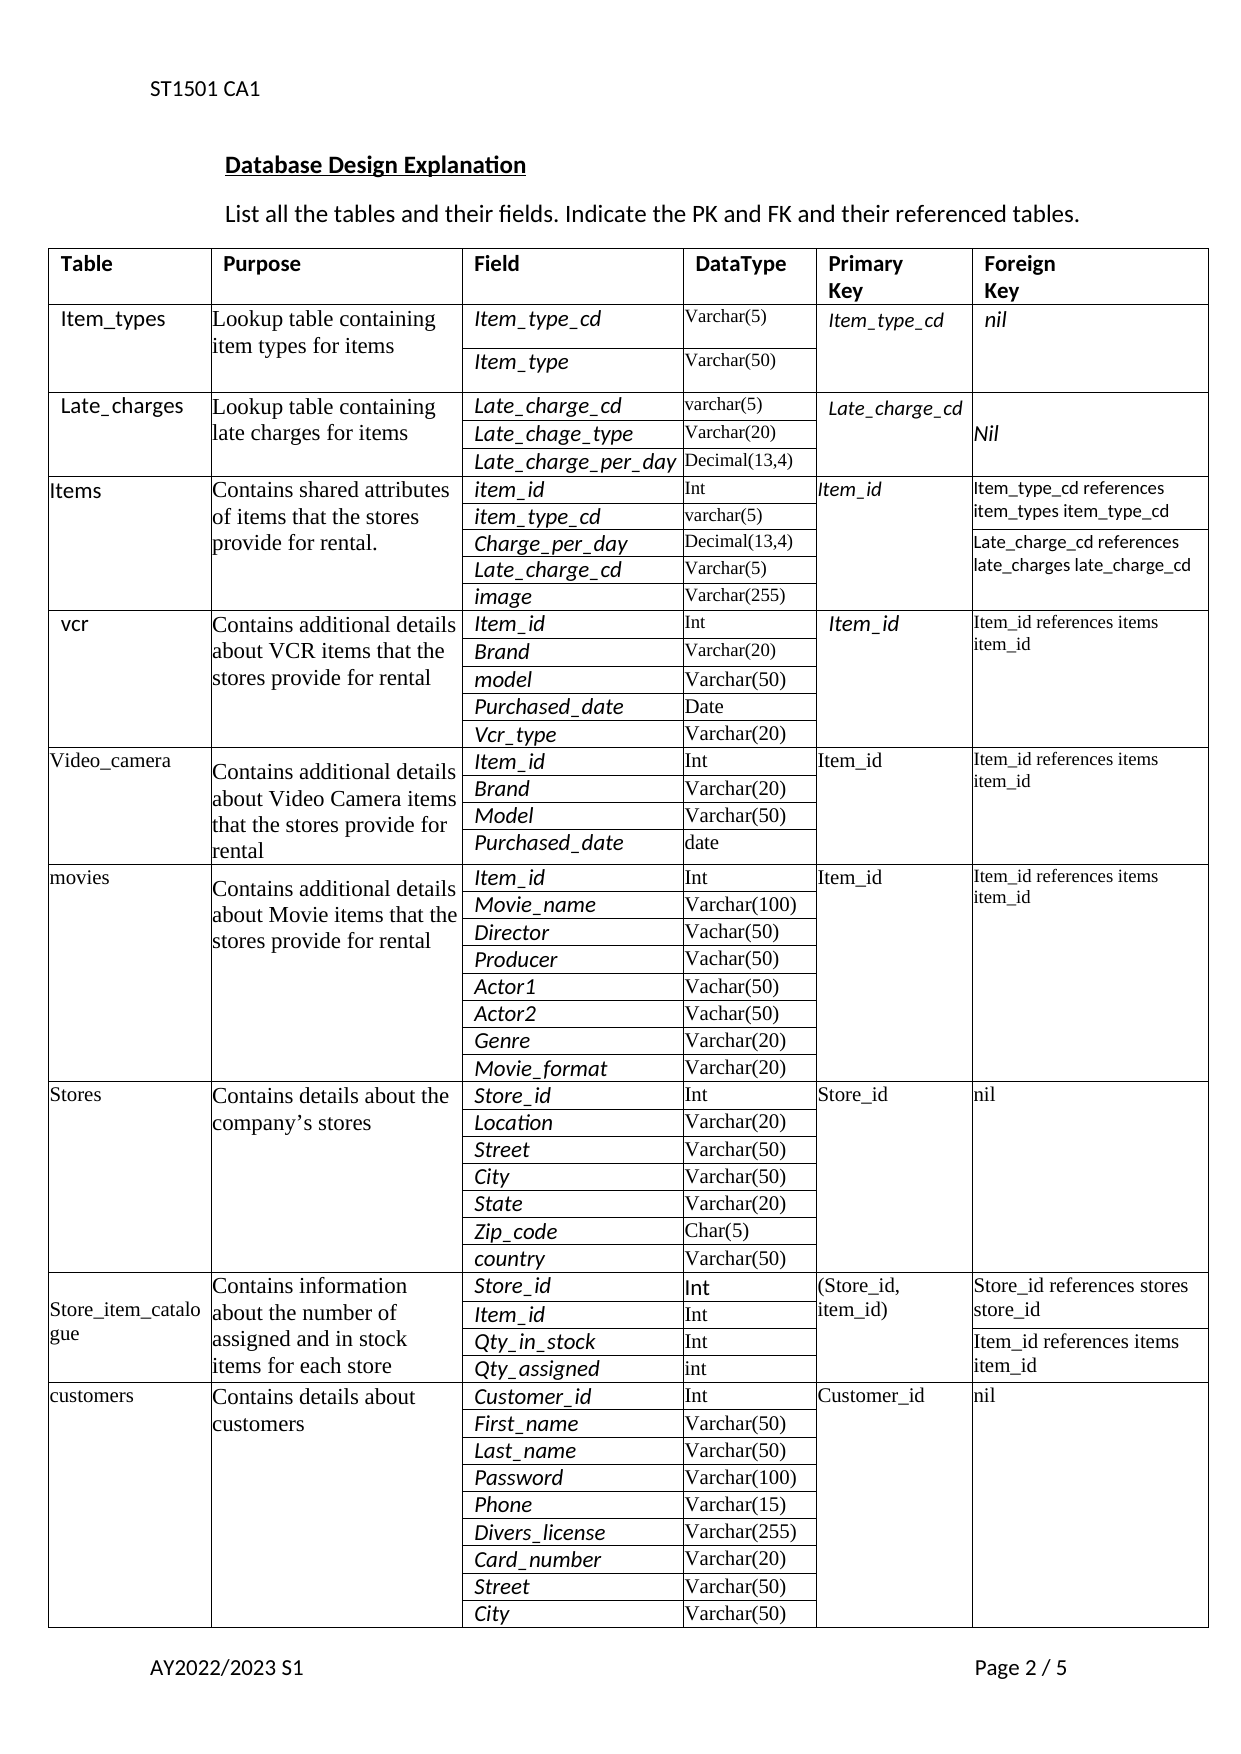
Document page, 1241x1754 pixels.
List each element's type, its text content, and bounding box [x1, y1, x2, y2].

table_cell Varchar(20) [684, 639, 816, 666]
table_cell City [463, 1164, 683, 1190]
table_cell City [463, 1601, 683, 1627]
table_cell Contains details about customers [212, 1383, 462, 1627]
table_cell Item_id [817, 611, 972, 747]
table_cell Contains information about the number of assigned and in stock items for each store [212, 1273, 462, 1382]
table_cell Item_id [463, 611, 683, 638]
table_cell Int [684, 1273, 816, 1301]
table_cell Late_charges [49, 393, 211, 476]
table_cell nil [973, 1082, 1208, 1272]
table_cell vcr [49, 611, 211, 747]
table_cell Varchar(100) [684, 892, 816, 918]
table_cell image [463, 584, 683, 610]
table_cell Varchar(20) [684, 1110, 816, 1136]
table_cell Vcr_type [463, 721, 683, 747]
table_cell Model [463, 803, 683, 829]
table_cell Int [684, 1082, 816, 1108]
table_cell State [463, 1191, 683, 1217]
table_cell Char(5) [684, 1218, 816, 1244]
table_header Field [463, 249, 683, 304]
table_cell Movie_format [463, 1055, 683, 1081]
table_cell Late_charge_cd [817, 393, 972, 476]
table_cell Store_id [463, 1273, 683, 1301]
table_cell varchar(5) [684, 504, 816, 529]
table_cell Int [684, 748, 816, 774]
table_cell Varchar(50) [684, 1574, 816, 1600]
table_cell Item_id references items item_id [973, 611, 1208, 747]
table_cell Street [463, 1137, 683, 1163]
table_cell (Store_id, item_id) [817, 1273, 972, 1382]
table_cell Late_charge_per_day [463, 449, 683, 476]
table_cell Varchar(50) [684, 1245, 816, 1272]
table_cell Item_type_cd [817, 305, 972, 392]
table_cell Late_chage_type [463, 421, 683, 448]
table_cell Purchased_date [463, 694, 683, 720]
table_cell Qty_in_stock [463, 1329, 683, 1355]
table_cell model [463, 667, 683, 693]
table_cell Varchar(20) [684, 421, 816, 448]
table_cell Varchar(50) [684, 667, 816, 693]
table_cell Contains additional details about VCR items that the stores provide for rental [212, 611, 462, 747]
table_cell Producer [463, 946, 683, 972]
table_cell Varchar(255) [684, 584, 816, 610]
table_cell Int [684, 477, 816, 502]
table_header Foreign Key [973, 249, 1208, 304]
table_cell item_type_cd [463, 504, 683, 529]
table_cell Late_charge_cd [463, 393, 683, 420]
table_cell Int [684, 611, 816, 638]
table_cell Vachar(50) [684, 1001, 816, 1027]
table_cell Video_camera [49, 748, 211, 864]
table_cell Store_id [817, 1082, 972, 1272]
table_cell Varchar(50) [684, 349, 816, 392]
table_cell int [684, 1356, 816, 1382]
table_cell Varchar(20) [684, 1028, 816, 1054]
table_cell Card_number [463, 1546, 683, 1572]
table_cell Vachar(50) [684, 919, 816, 945]
table_cell varchar(5) [684, 393, 816, 420]
table_cell Varchar(20) [684, 1055, 816, 1081]
text List all the tables and their fields. Indicate the PK and FK and their referenced tables. [225, 198, 1103, 229]
table_cell Varchar(100) [684, 1465, 816, 1491]
table_header DataType [684, 249, 816, 304]
table_cell Lookup table containing late charges for items [212, 393, 462, 476]
table_cell Item_id references items item_id [973, 748, 1208, 864]
table_cell Int [684, 1329, 816, 1355]
table_cell country [463, 1245, 683, 1272]
table_cell Varchar(50) [684, 1164, 816, 1190]
table_cell Varchar(5) [684, 305, 816, 348]
table_cell movies [49, 865, 211, 1081]
table_cell Director [463, 919, 683, 945]
table_cell date [684, 830, 816, 864]
table_cell Purchased_date [463, 830, 683, 864]
table_cell Item_id [463, 748, 683, 774]
table_cell Varchar(20) [684, 776, 816, 802]
table_cell Street [463, 1574, 683, 1600]
table_cell Stores [49, 1082, 211, 1272]
table_cell Varchar(50) [684, 1137, 816, 1163]
table_cell Vachar(50) [684, 974, 816, 1000]
table_header Primary Key [817, 249, 972, 304]
table_cell Int [684, 1383, 816, 1409]
table_cell Varchar(50) [684, 1410, 816, 1437]
table_cell Item_type_cd [463, 305, 683, 348]
table_cell Varchar(50) [684, 1601, 816, 1627]
table_cell Item_type_cd references item_types item_type_cd [973, 477, 1208, 529]
table_cell Divers_license [463, 1519, 683, 1545]
table_cell Genre [463, 1028, 683, 1054]
table_cell Contains additional details about Movie items that the stores provide for rental [212, 865, 462, 1081]
table_cell Zip_code [463, 1218, 683, 1244]
table_cell item_id [463, 477, 683, 502]
table_cell Store_item_catalogue [49, 1273, 211, 1382]
table_cell Varchar(255) [684, 1519, 816, 1545]
table_cell Brand [463, 776, 683, 802]
table_cell Phone [463, 1492, 683, 1518]
table_cell Brand [463, 639, 683, 666]
table_header Table [49, 249, 211, 304]
table_cell Date [684, 694, 816, 720]
table_cell First_name [463, 1410, 683, 1437]
table_cell Item_id [817, 865, 972, 1081]
table_cell Varchar(50) [684, 803, 816, 829]
table_cell Items [49, 477, 211, 610]
table_header Purpose [212, 249, 462, 304]
table_cell Item_id [463, 1302, 683, 1328]
table_cell customers [49, 1383, 211, 1627]
table_cell Item_types [49, 305, 211, 392]
table_cell Lookup table containing item types for items [212, 305, 462, 392]
table_cell nil [973, 1383, 1208, 1627]
table_cell Varchar(20) [684, 721, 816, 747]
table_cell Item_id references items item_id [973, 865, 1208, 1081]
table_cell Movie_name [463, 892, 683, 918]
table_cell Item_id [817, 748, 972, 864]
table_cell Item_id [817, 477, 972, 610]
table_cell Item_id references items item_id [973, 1329, 1208, 1382]
table_cell Decimal(13,4) [684, 449, 816, 476]
table_cell Nil [973, 393, 1208, 476]
table_cell Contains shared attributes of items that the stores provide for rental. [212, 477, 462, 610]
table_cell Varchar(50) [684, 1438, 816, 1464]
table_cell Store_id [463, 1082, 683, 1108]
table_cell Item_id [463, 865, 683, 891]
table_cell Qty_assigned [463, 1356, 683, 1382]
table_cell Varchar(20) [684, 1546, 816, 1572]
table_cell Int [684, 865, 816, 891]
table_cell Store_id references stores store_id [973, 1273, 1208, 1328]
text Database Design Explanation [225, 149, 1103, 179]
table_cell Item_type [463, 349, 683, 392]
table_cell Decimal(13,4) [684, 530, 816, 556]
table_cell nil [973, 305, 1208, 392]
table_cell Varchar(15) [684, 1492, 816, 1518]
table_cell Late_charge_cd references late_charges late_charge_cd [973, 530, 1208, 610]
table_cell Charge_per_day [463, 530, 683, 556]
table_cell Varchar(5) [684, 557, 816, 583]
table_cell Vachar(50) [684, 946, 816, 972]
table_cell Customer_id [817, 1383, 972, 1627]
table_cell Int [684, 1302, 816, 1328]
table_cell Contains additional details about Video Camera items that the stores provide for rental [212, 748, 462, 864]
table_cell Varchar(20) [684, 1191, 816, 1217]
table_cell Password [463, 1465, 683, 1491]
table_cell Late_charge_cd [463, 557, 683, 583]
table_cell Contains details about the company’s stores [212, 1082, 462, 1272]
table_cell Last_name [463, 1438, 683, 1464]
table_cell Actor1 [463, 974, 683, 1000]
table_cell Location [463, 1110, 683, 1136]
table_cell Actor2 [463, 1001, 683, 1027]
table_cell Customer_id [463, 1383, 683, 1409]
